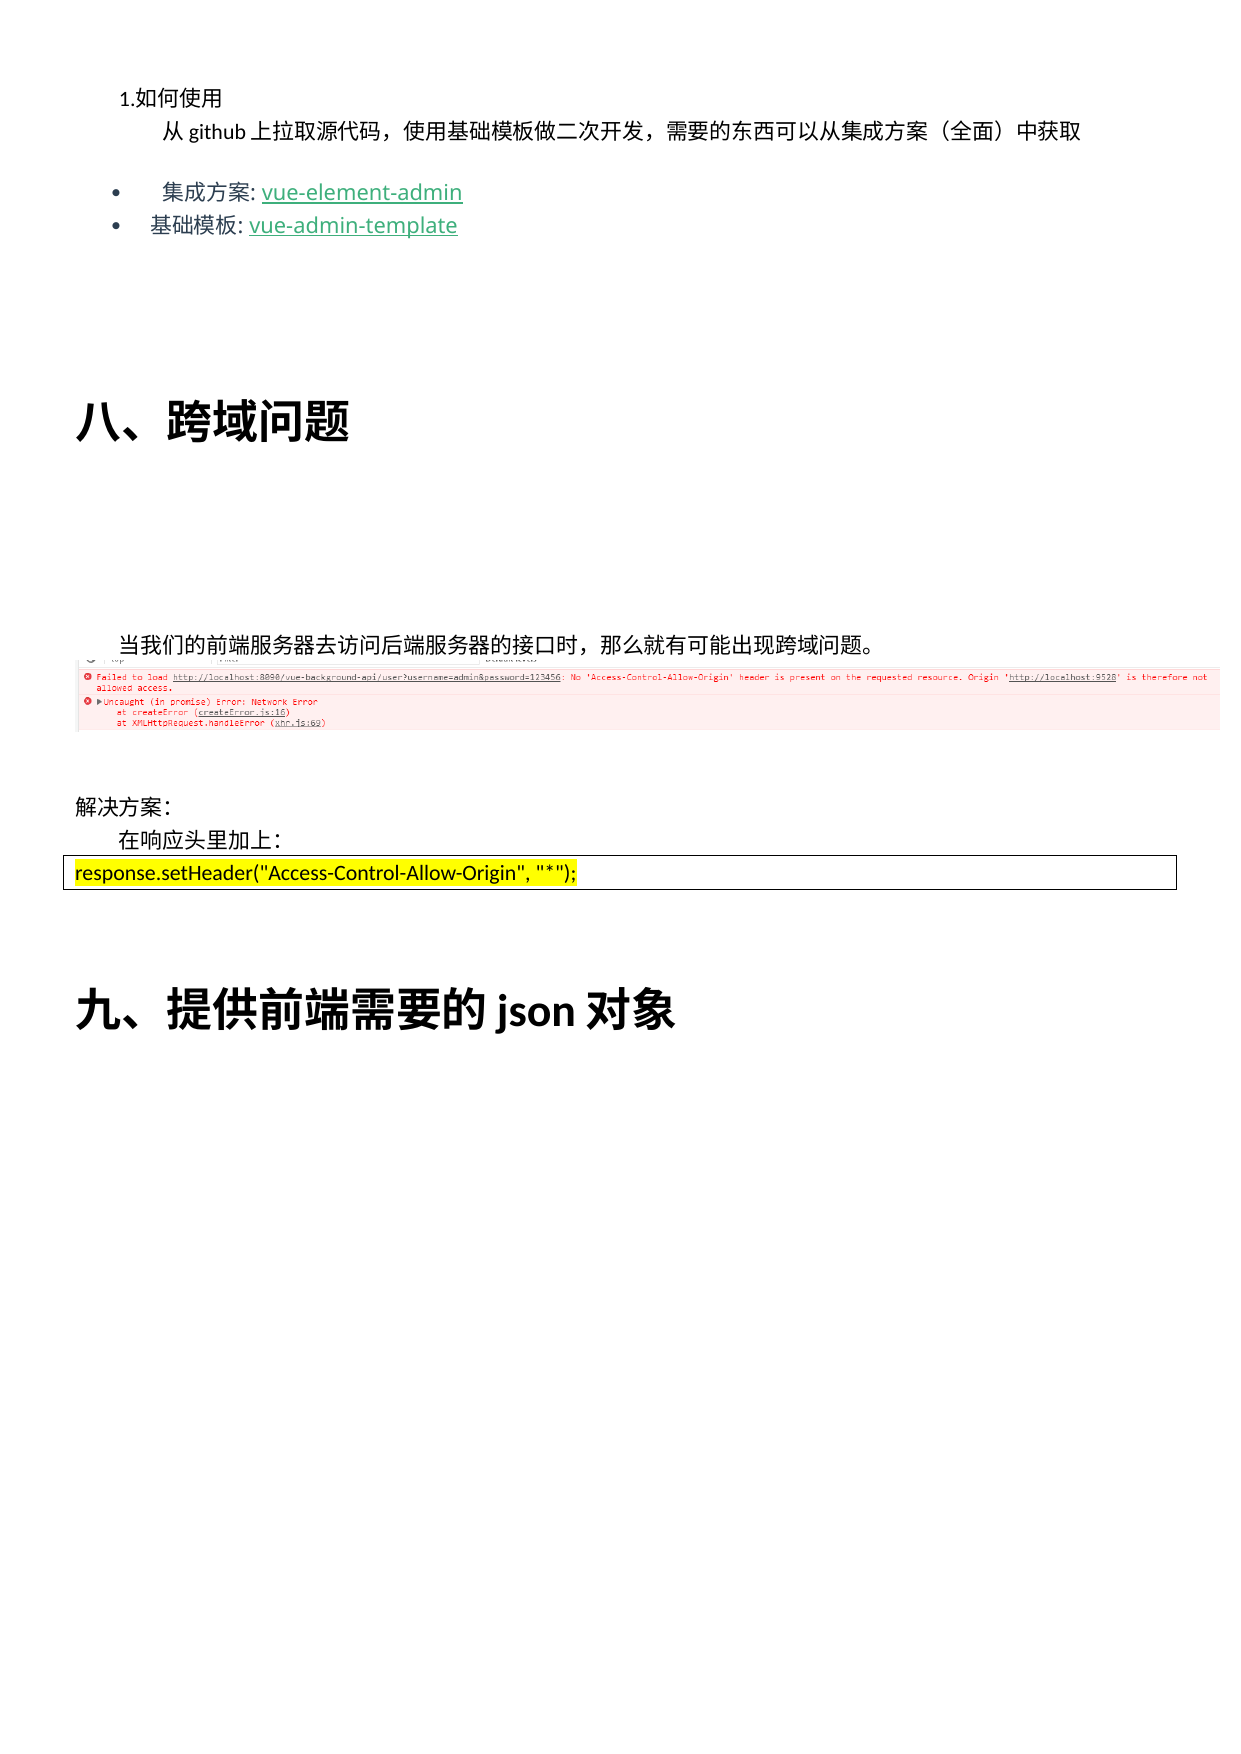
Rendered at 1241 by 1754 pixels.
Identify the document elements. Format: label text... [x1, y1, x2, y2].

table_header response.setHeader("Access-Control-Allow-Origin", "*"); [64, 856, 1176, 888]
text 解决方案： [75, 790, 1165, 822]
text 从github上拉取源代码，使用基础模板做二次开发，需要的东西可以从集成方案（全面）中获取 [75, 113, 1165, 146]
text 当我们的前端服务器去访问后端服务器的接口时，那么就有可能出现跨域问题。 [75, 627, 1165, 660]
subtitle 八、跨域问题 [75, 369, 1165, 467]
text 在响应头里加上： [75, 822, 1165, 855]
list 基础模板: vue-admin-template [112, 207, 1165, 240]
picture [75, 660, 1220, 732]
list 集成方案: vue-element-admin [112, 175, 1165, 207]
text 1.如何使用 [75, 81, 1165, 113]
subtitle 九、提供前端需要的json对象 [75, 957, 1165, 1055]
